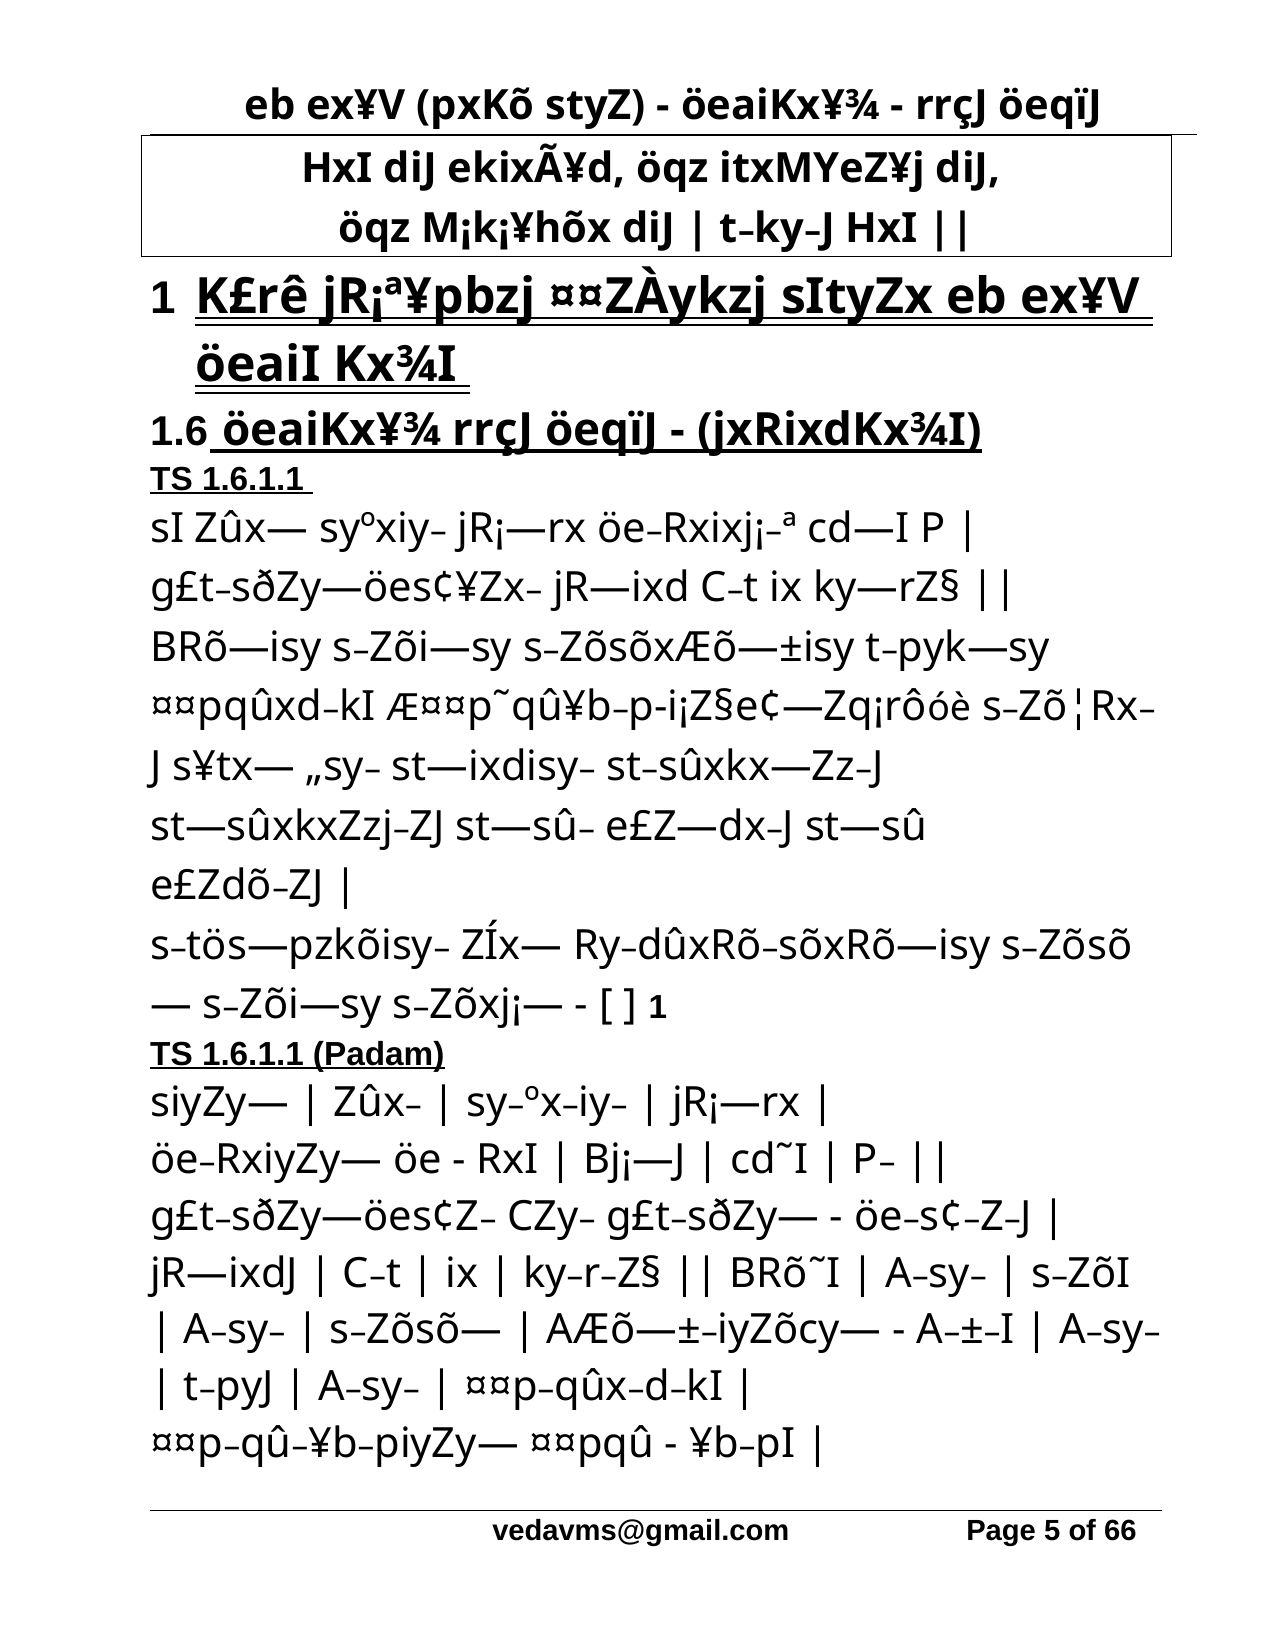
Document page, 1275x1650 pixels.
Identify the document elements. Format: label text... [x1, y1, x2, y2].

text s–tös—pzkõisy– ZÍx— Ry–dûxRõ–sõxRõ—isy s–Zõsõ— s–Zõi—sy s–Zõxj¡— - [ ] 1 [150, 914, 1162, 1031]
text TS 1.6.1.1 (Padam) [150, 1034, 1162, 1072]
subtitle öeaiKx¥¾ rrçJ öeqïJ - (jxRixdKx¾I) [150, 397, 1181, 459]
text öe–RxiyZy— öe - RxI | Bj¡—J | cd˜I | P– || [150, 1129, 1162, 1186]
text sI Zûx— syºxiy– jR¡—rx öe–Rxixj¡–ª cd—I P | [150, 497, 1162, 554]
subtitle K£rê jR¡ª¥pbzj ¤¤ZÀykzj sItyZx eb ex¥V öeaiI Kx¾I [150, 260, 1162, 397]
text BRõ—isy s–Zõi—sy s–ZõsõxÆõ—±isy t–pyk—sy [150, 617, 1162, 673]
text jR—ixdJ | C–t | ix | ky–r–Z§ || BRõ˜I | A–sy– | s–ZõI | A–sy– | s–Zõsõ— | AÆõ—±–iyZõcy— - A–±–I | A–sy– | t–pyJ | A–sy– | ¤¤p–qûx–d–kI | [150, 1242, 1162, 1413]
text TS 1.6.1.1 [150, 459, 1162, 497]
text e£Zdõ–ZJ | [150, 855, 1162, 912]
text ¤¤p–qû–¥b–piyZy— ¤¤pqû - ¥b–pI | [150, 1413, 1162, 1469]
text ¤¤pqûxd–kI Æ¤¤p˜qû¥b–p-i¡Z§e¢—Zq¡rôóè s–Zõ¦Rx–J s¥tx— „sy– st—ixdisy– st–sûxkx—Zz–J [150, 676, 1162, 792]
text st—sûxkxZzj–ZJ st—sû– e£Z—dx–J st—sû [150, 795, 1162, 852]
text g£t–sðZy—öes¢Z– CZy– g£t–sðZy— - öe–s¢–Z–J | [150, 1186, 1162, 1242]
text HxI diJ ekixÃ¥d, öqz itxMYeZ¥j diJ, öqz M¡k¡¥hõx diJ | t–ky–J HxI || [142, 136, 1171, 256]
text siyZy— | Zûx– | sy–ºx–iy– | jR¡—rx | [150, 1072, 1162, 1129]
text g£t–sðZy—öes¢¥Zx– jR—ixd C–t ix ky—rZ§ || [150, 557, 1162, 614]
